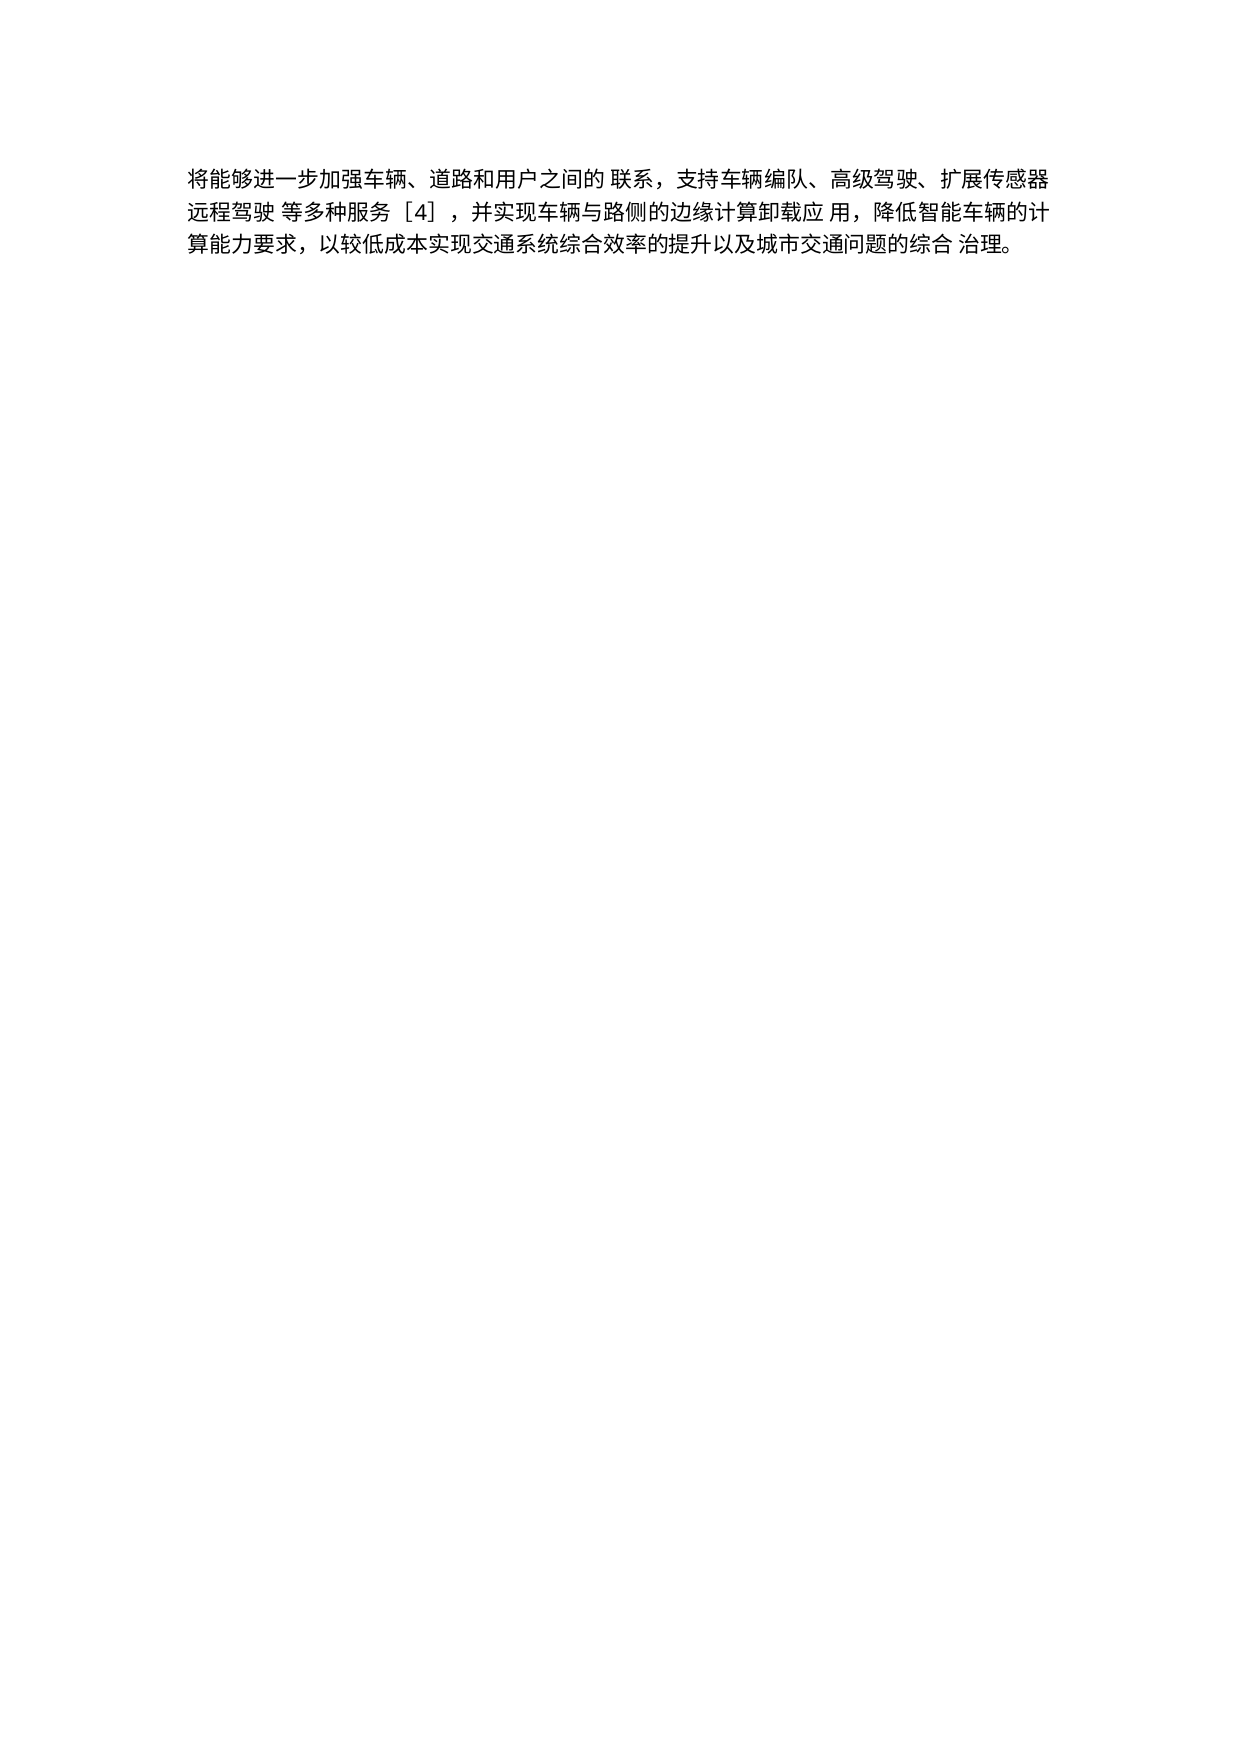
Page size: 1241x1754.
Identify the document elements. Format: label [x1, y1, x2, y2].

text [187, 162, 1053, 259]
